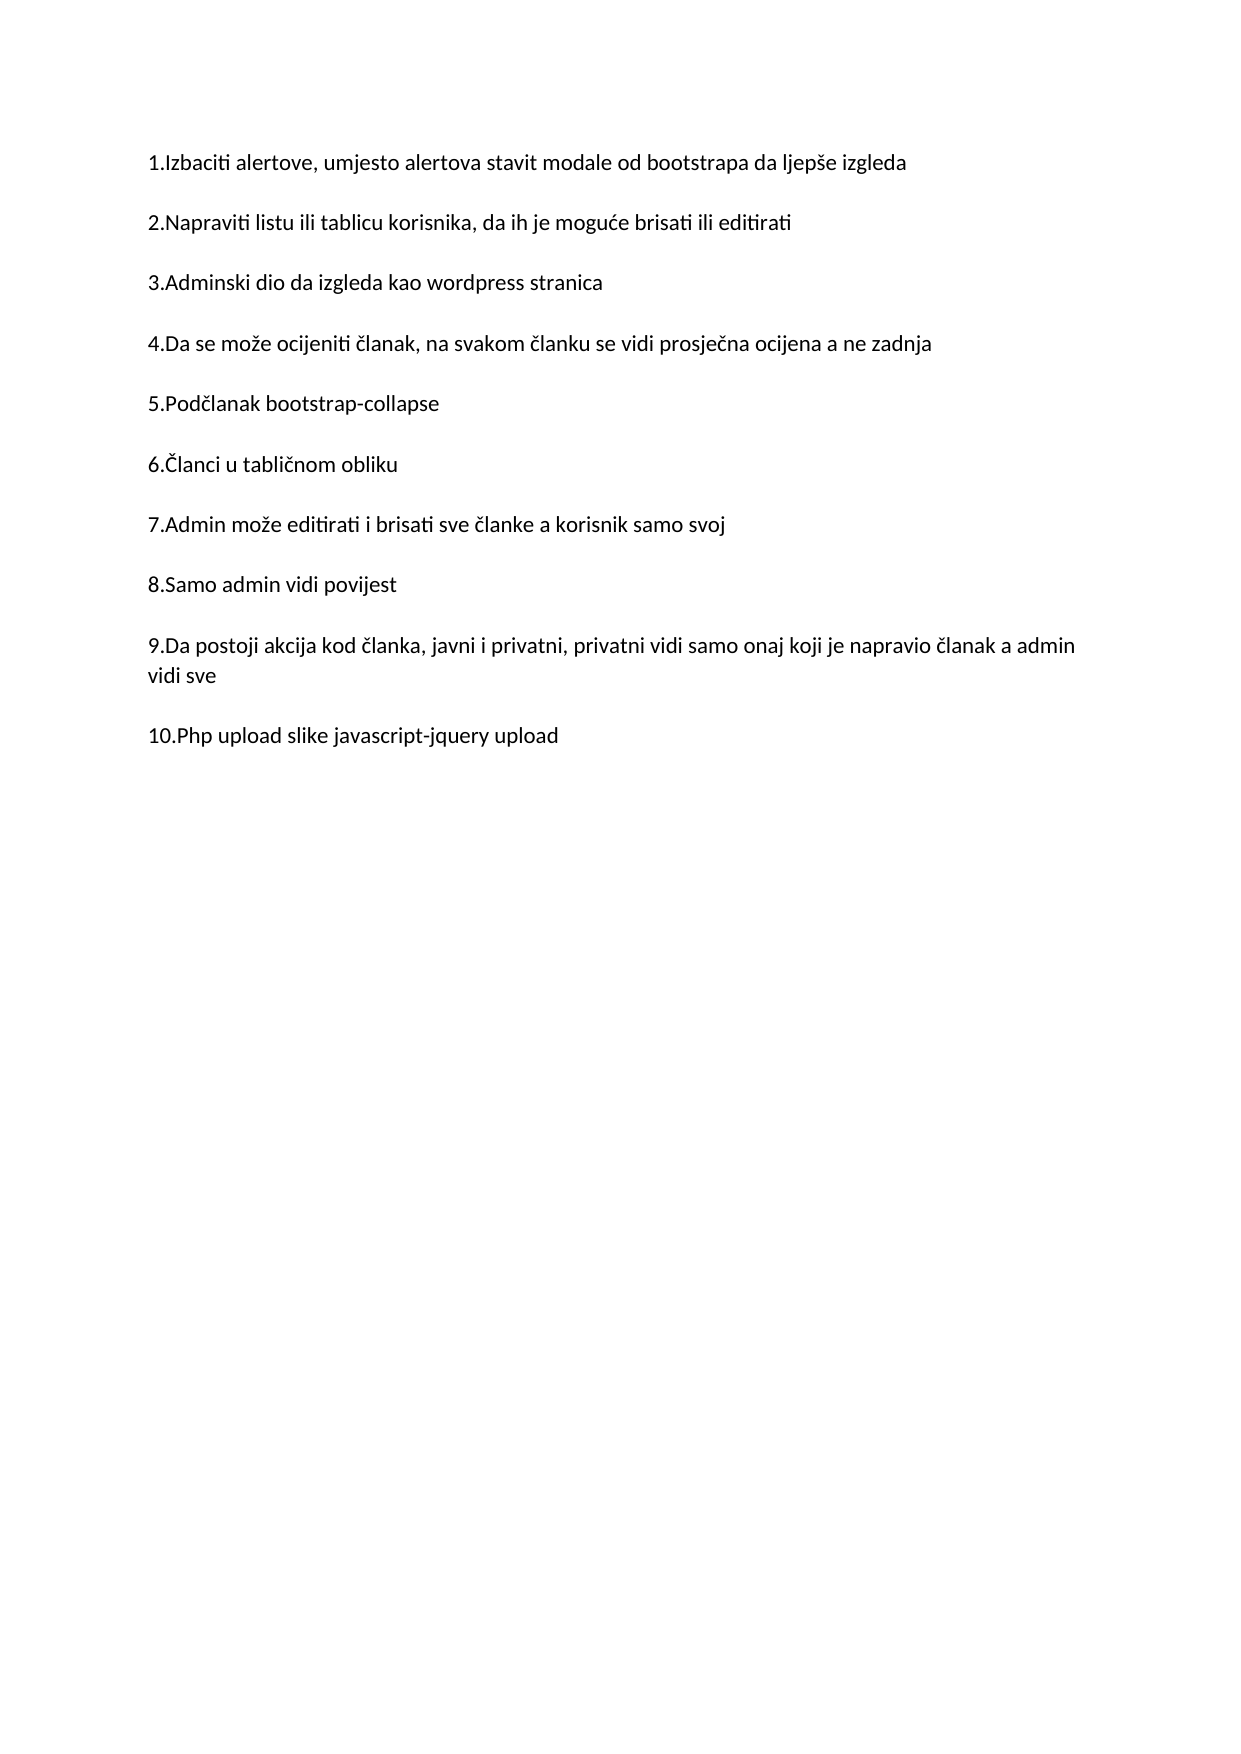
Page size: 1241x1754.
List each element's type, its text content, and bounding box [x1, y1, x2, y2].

text 1.Izbaciti alertove, umjesto alertova stavit modale od bootstrapa da ljepše izgleda 2.Napraviti listu ili tablicu korisnika, da ih je moguće brisati ili editirati 3.Adminski dio da izgleda kao wordpress stranica 4.Da se može ocijeniti članak, na svakom članku se vidi prosječna ocijena a ne zadnja 5.Podčlanak bootstrap-collapse 6.Članci u tabličnom obliku 7.Admin može editirati i brisati sve članke a korisnik samo svoj 8.Samo admin vidi povijest 9.Da postoji akcija kod članka, javni i privatni, privatni vidi samo onaj koji je napravio članak a admin vidi sve 10.Php upload slike javascript-jquery upload [148, 148, 1093, 749]
